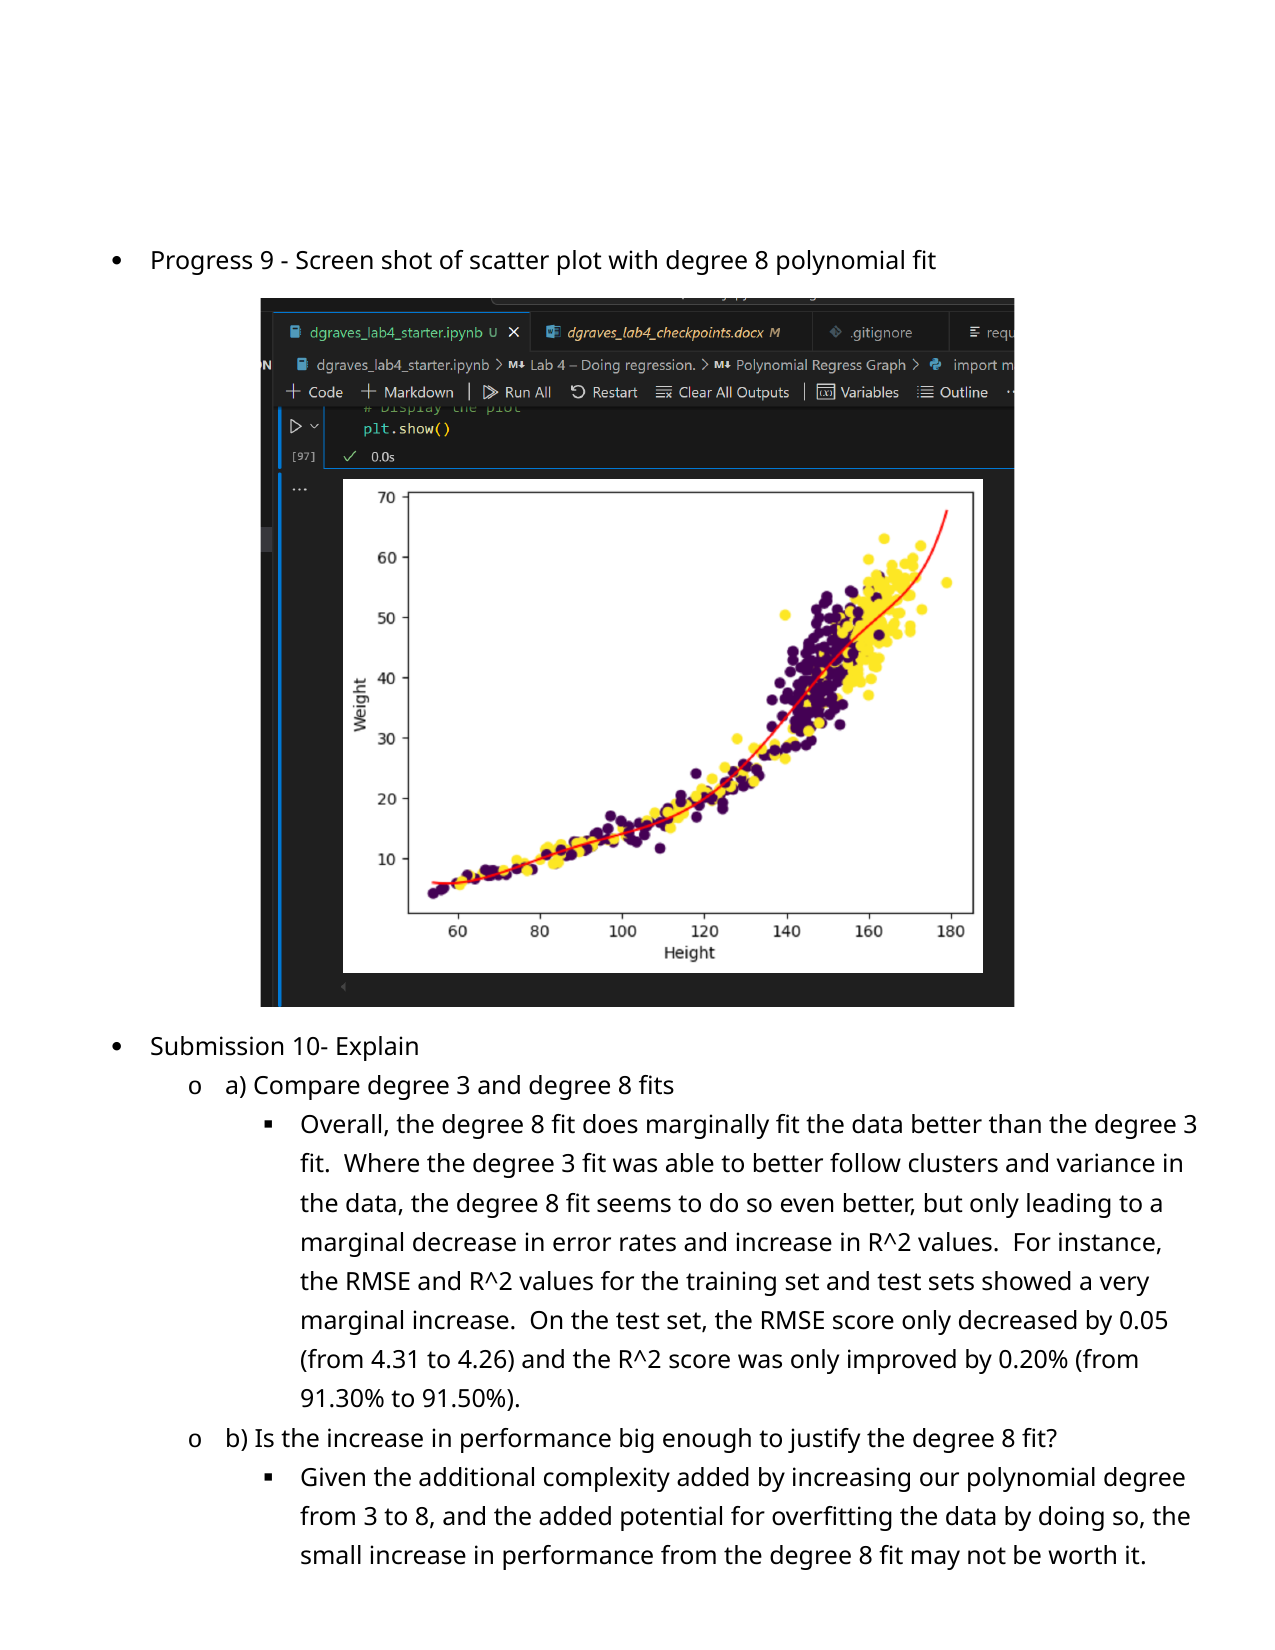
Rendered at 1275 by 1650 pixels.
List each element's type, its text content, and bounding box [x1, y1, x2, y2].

list Overall, the degree 8 fit does marginally fit the data better than the degree 3 fit. Where the degree 3 fit was able to better follow clusters and variance in the data, the degree 8 fit seems to do so even better, but only leading to a marginal decrease in error rates and increase in R^2 values. For instance, the RMSE and R^2 values for the training set and test sets showed a very marginal increase. On the test set, the RMSE score only decreased by 0.05 (from 4.31 to 4.26) and the R^2 score was only improved by 0.20% (from 91.30% to 91.50%). [262, 1107, 1200, 1415]
list Progress 9 - Screen shot of scatter plot with degree 8 polynomial fit [112, 242, 1200, 277]
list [262, 1460, 1200, 1572]
list b) Is the increase in performance big enough to justify the degree 8 fit? [187, 1420, 1200, 1454]
list Submission 10- Explain [112, 1028, 1200, 1062]
picture [260, 298, 1015, 1007]
list a) Compare degree 3 and degree 8 fits [187, 1068, 1200, 1102]
